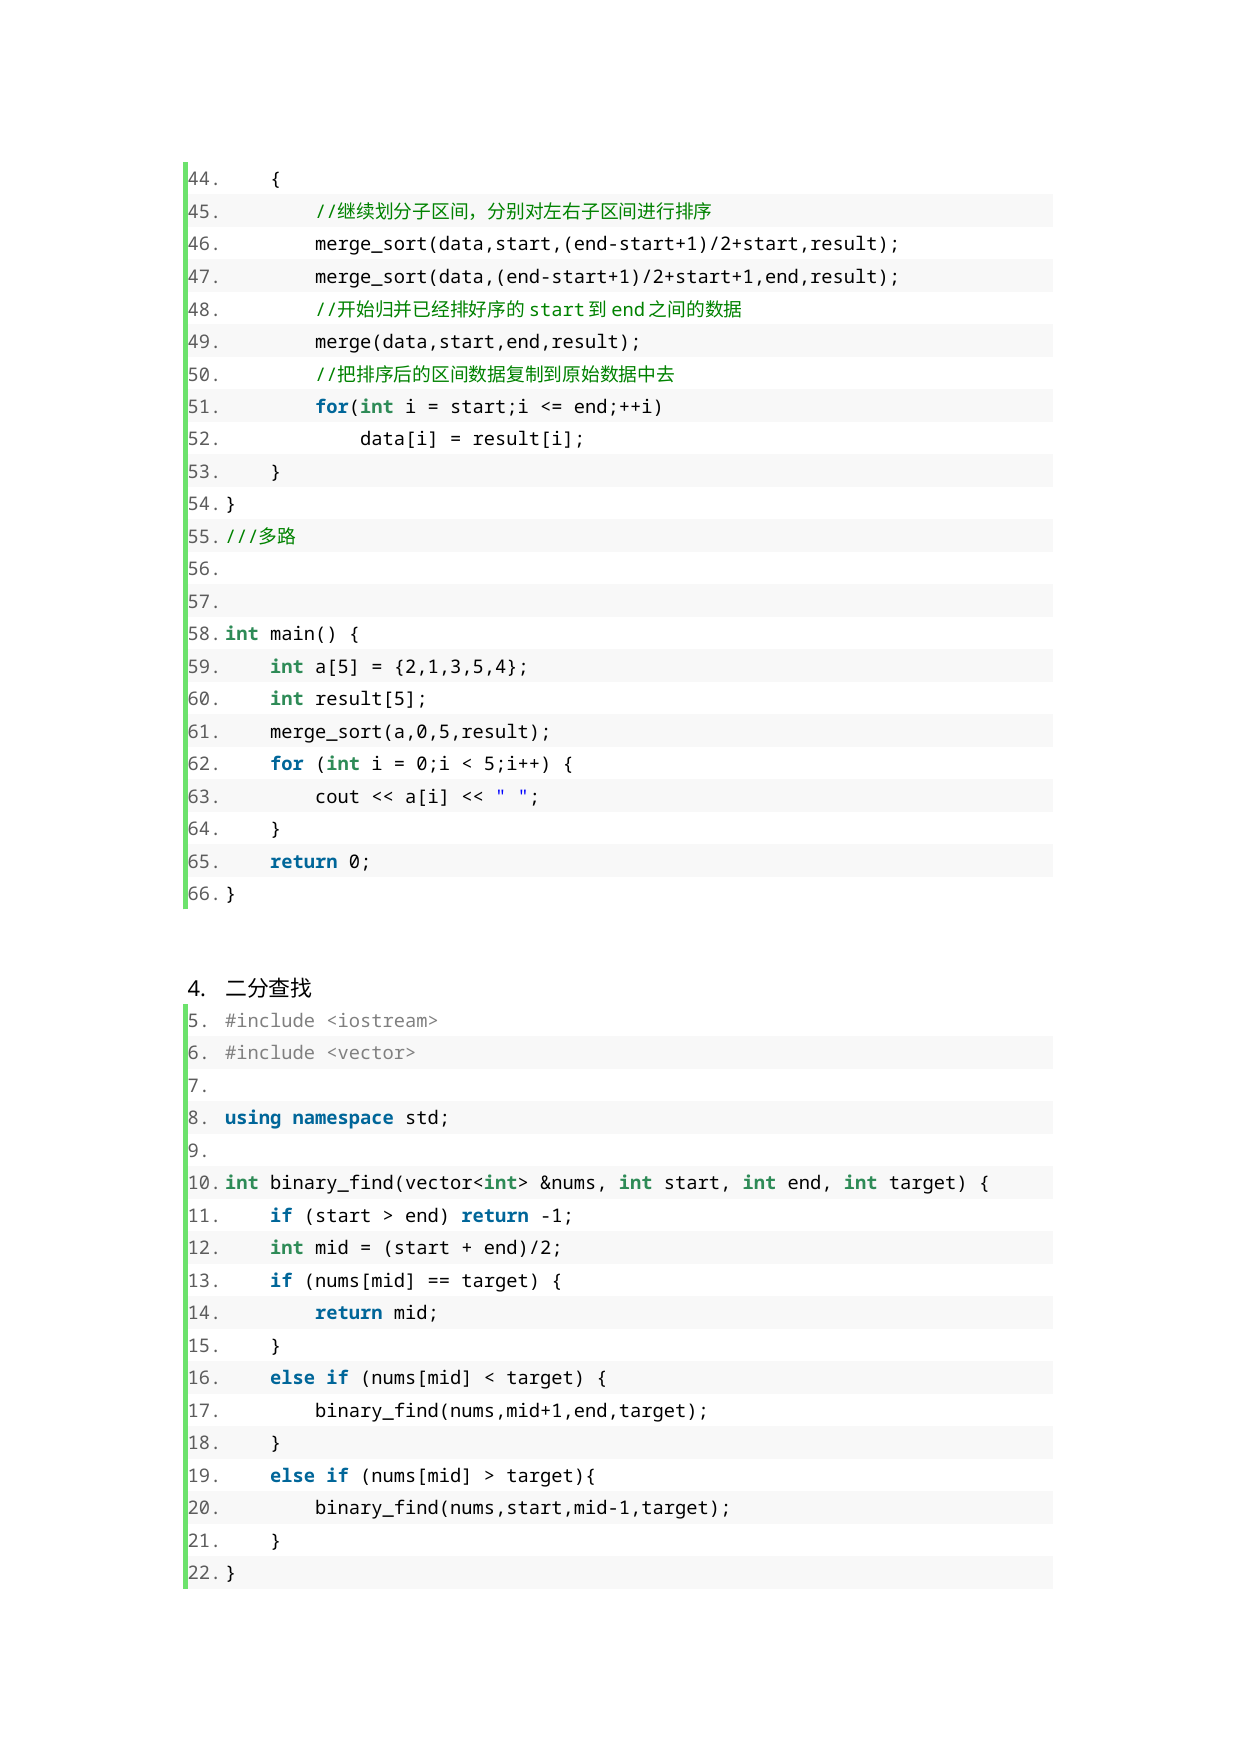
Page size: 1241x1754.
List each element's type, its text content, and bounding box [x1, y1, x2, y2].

list } [188, 487, 1053, 519]
list #include <iostream> [188, 1004, 1053, 1036]
list int mid = (start + end)/2; [188, 1231, 1053, 1264]
list #include <vector> [188, 1036, 1053, 1069]
list binary_find(nums,mid+1,end,target); [188, 1394, 1053, 1426]
list int a[5] = {2,1,3,5,4}; [188, 649, 1053, 682]
list merge_sort(data,start,(end-start+1)/2+start,result); [188, 227, 1053, 259]
list int binary_find(vector<int> &nums, int start, int end, int target) { [188, 1166, 1053, 1199]
list int main() { [188, 617, 1053, 649]
list 二分查找 [187, 971, 1053, 1004]
list binary_find(nums,start,mid-1,target); [188, 1491, 1053, 1524]
list using namespace std; [188, 1101, 1053, 1134]
list else if (nums[mid] > target){ [188, 1459, 1053, 1491]
list for(int i = start;i <= end;++i) [188, 389, 1053, 422]
list merge(data,start,end,result); [188, 324, 1053, 357]
list } [188, 1556, 1053, 1589]
list } [188, 1524, 1053, 1556]
list int result[5]; [188, 682, 1053, 714]
list } [188, 1426, 1053, 1459]
list data[i] = result[i]; [188, 422, 1053, 454]
list cout << a[i] << " "; [188, 779, 1053, 812]
list { [188, 162, 1053, 194]
list merge_sort(a,0,5,result); [188, 714, 1053, 747]
list //把排序后的区间数据复制到原始数据中去 [188, 357, 1053, 389]
list for (int i = 0;i < 5;i++) { [188, 747, 1053, 779]
list return mid; [188, 1296, 1053, 1329]
list if (nums[mid] == target) { [188, 1264, 1053, 1296]
list else if (nums[mid] < target) { [188, 1361, 1053, 1394]
list ///多路 [188, 519, 1053, 552]
list if (start > end) return -1; [188, 1199, 1053, 1231]
list merge_sort(data,(end-start+1)/2+start+1,end,result); [188, 259, 1053, 292]
list } [188, 1329, 1053, 1361]
list //开始归并已经排好序的start到end之间的数据 [188, 292, 1053, 324]
list } [188, 812, 1053, 844]
list //继续划分子区间，分别对左右子区间进行排序 [188, 194, 1053, 227]
list } [188, 454, 1053, 487]
list } [188, 877, 1053, 909]
list return 0; [188, 844, 1053, 877]
